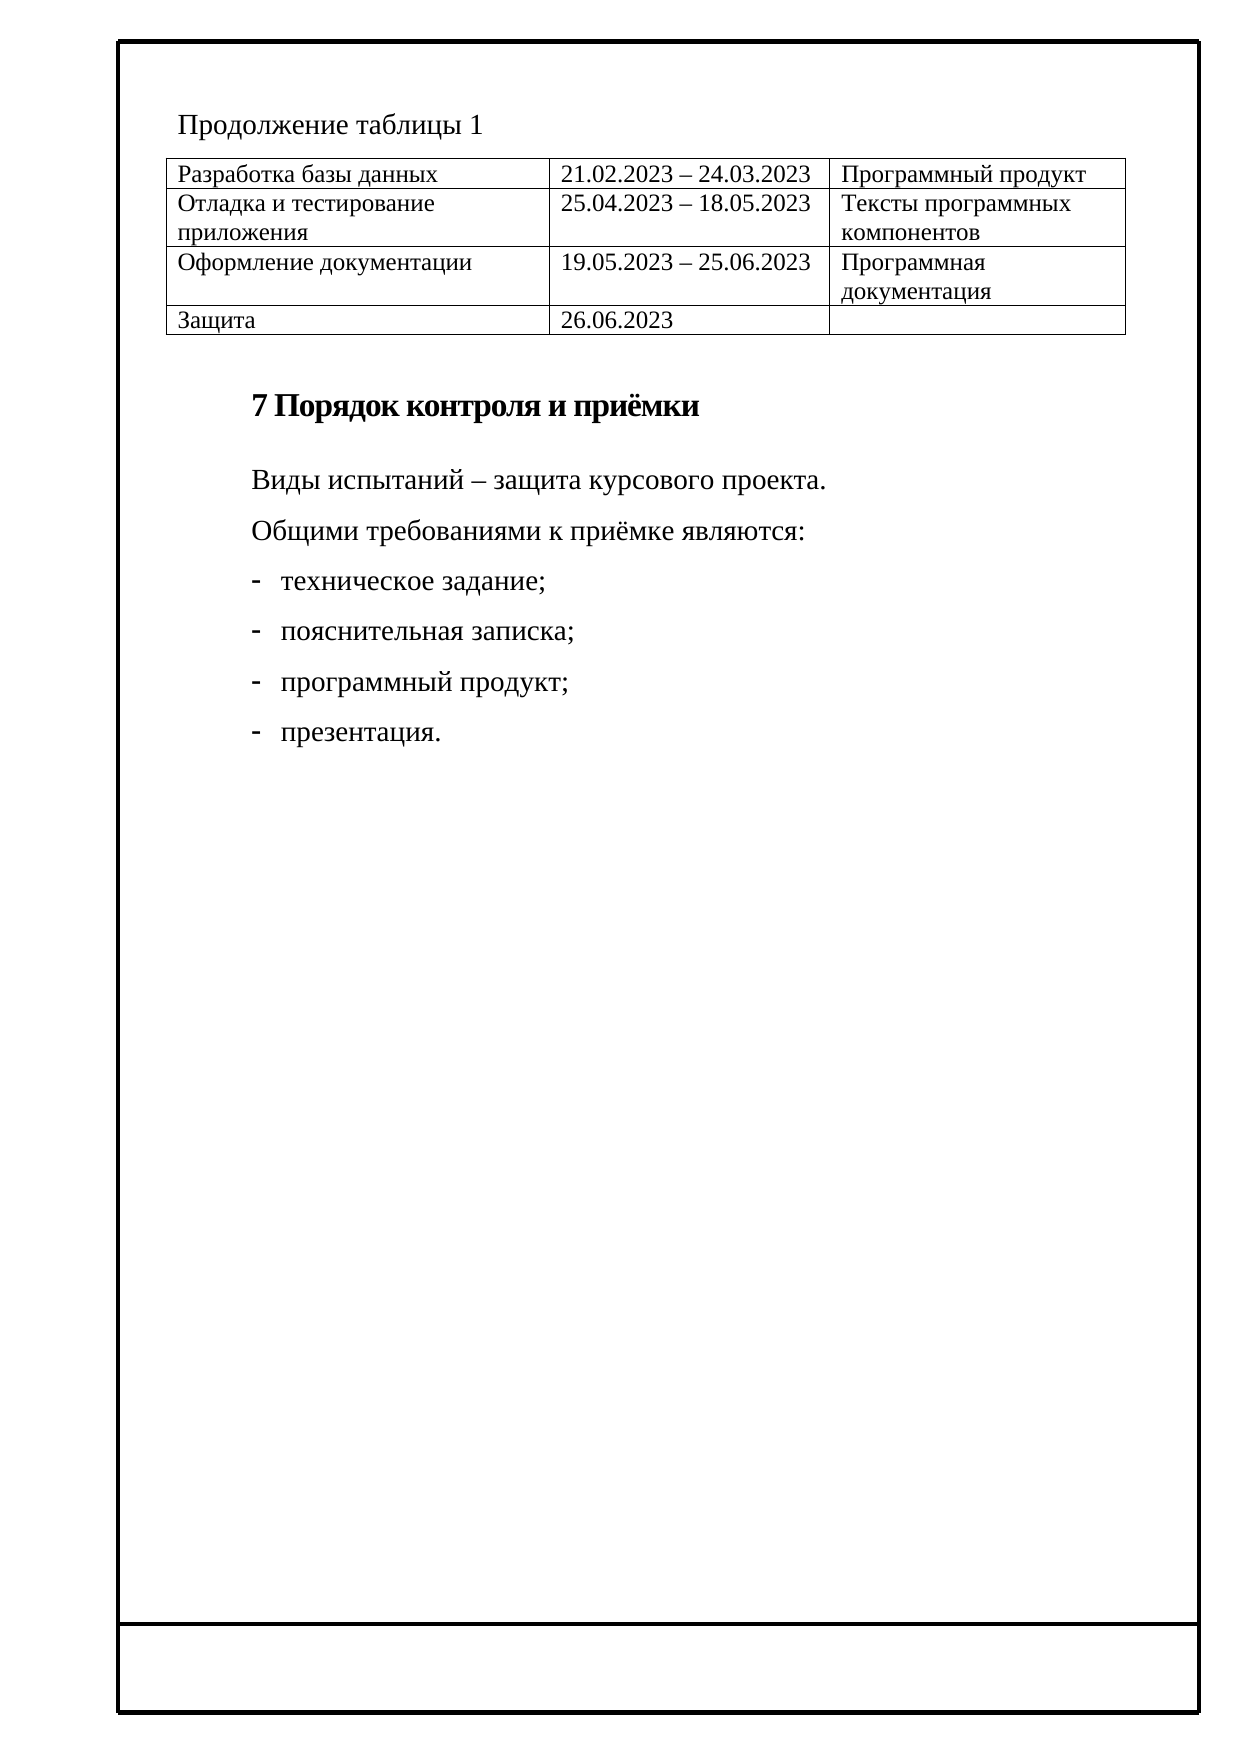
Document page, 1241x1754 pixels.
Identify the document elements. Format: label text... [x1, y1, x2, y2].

table_header Разработка базы данных [167, 159, 549, 187]
table_cell Защита [167, 306, 549, 334]
list техническое задание; [177, 563, 1152, 597]
list пояснительная записка; [177, 613, 1152, 647]
list программный продукт; [177, 664, 1152, 697]
text Общими требованиями к приёмке являются: [177, 513, 1152, 546]
table_cell 19.05.2023 – 25.06.2023 [550, 247, 829, 304]
table_header Программный продукт [830, 159, 1125, 187]
table_cell 26.06.2023 [550, 306, 829, 334]
table_cell Программная документация [830, 247, 1125, 304]
table_cell Отладка и тестирование приложения [167, 189, 549, 246]
table_cell [830, 306, 1125, 334]
table_header 21.02.2023 – 24.03.2023 [550, 159, 829, 187]
table_cell Тексты программных компонентов [830, 189, 1125, 246]
table_cell Оформление документации [167, 247, 549, 304]
title 7 Порядок контроля и приёмки [177, 386, 1152, 424]
text Виды испытаний – защита курсового проекта. [177, 462, 1152, 496]
list презентация. [177, 714, 1152, 748]
text Продолжение таблицы 1 [177, 107, 1152, 141]
table_cell 25.04.2023 – 18.05.2023 [550, 189, 829, 246]
